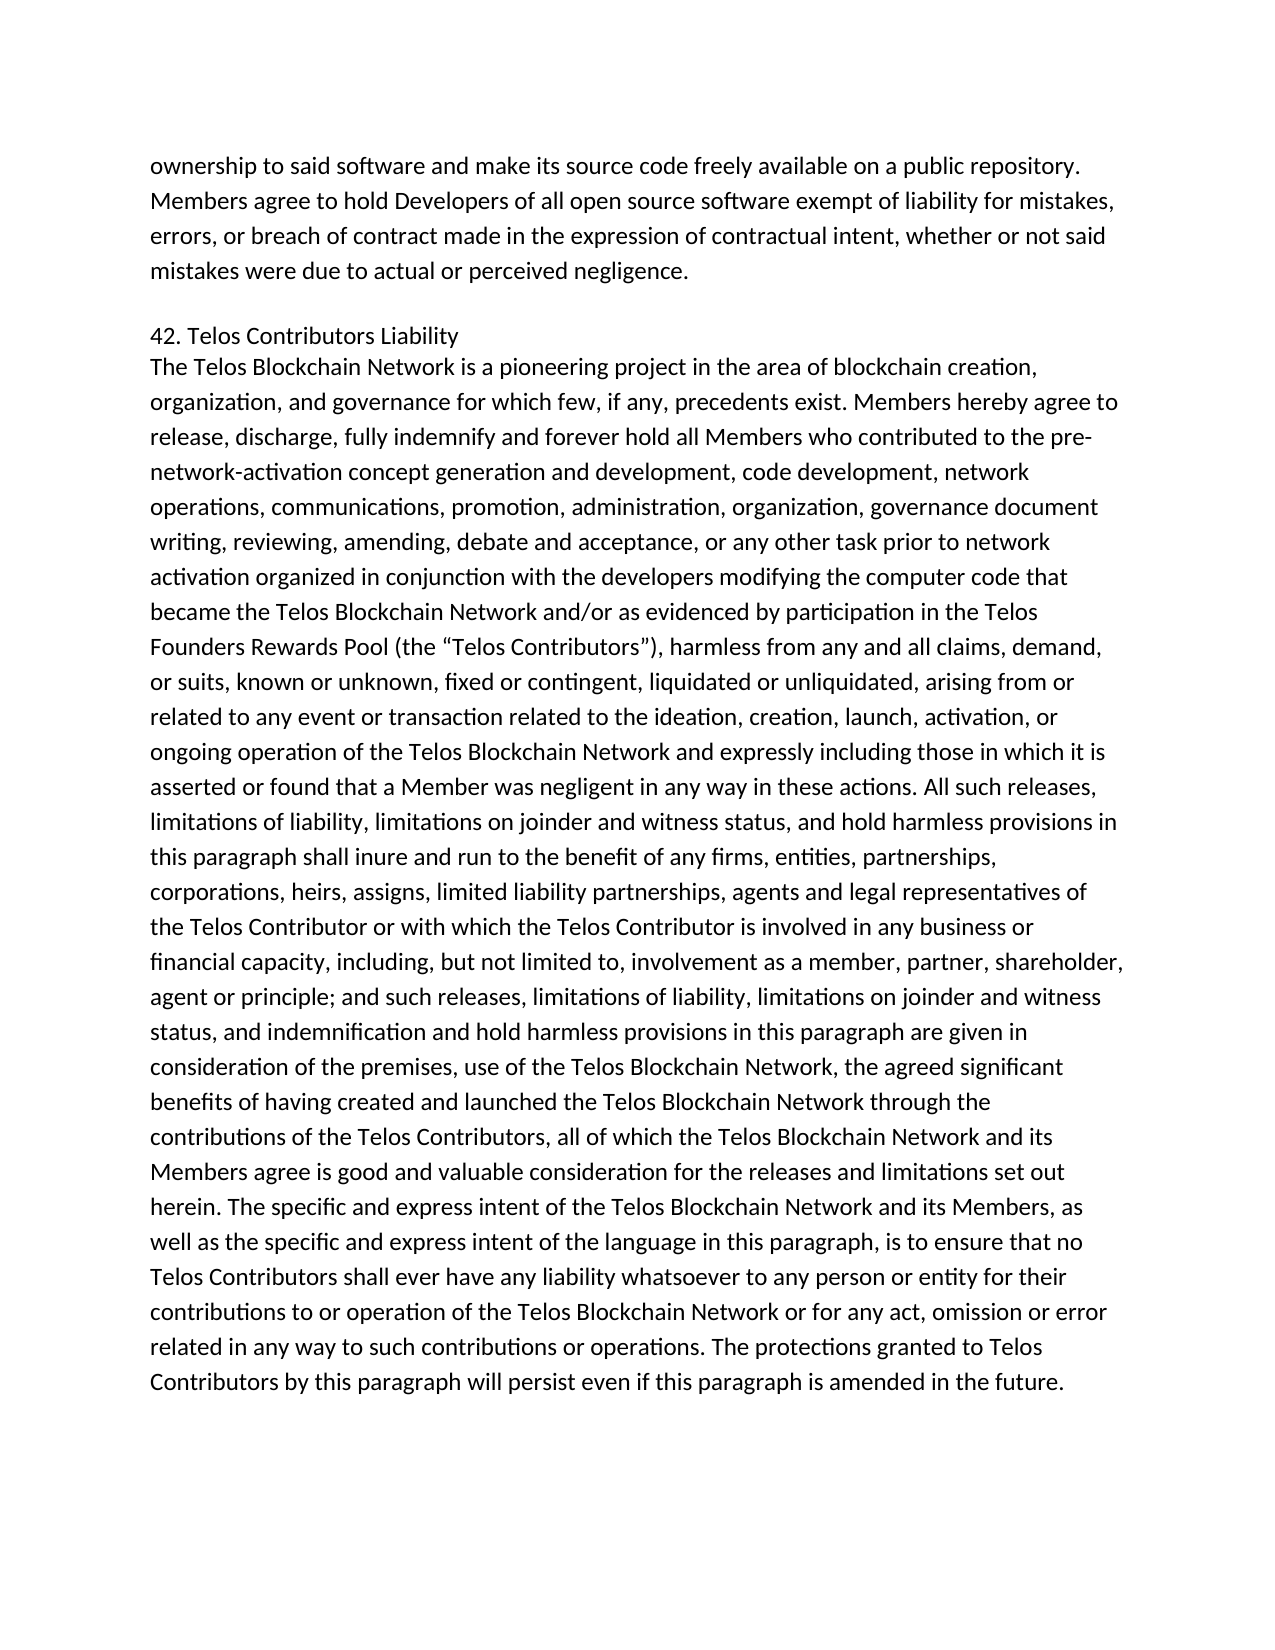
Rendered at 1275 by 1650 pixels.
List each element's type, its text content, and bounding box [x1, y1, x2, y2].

text The Telos Blockchain Network is a pioneering project in the area of blockchain creation, organization, and governance for which few, if any, precedents exist. Members hereby agree to release, discharge, fully indemnify and forever hold all Members who contributed to the pre-network-activation concept generation and development, code development, network operations, communications, promotion, administration, organization, governance document writing, reviewing, amending, debate and acceptance, or any other task prior to network activation organized in conjunction with the developers modifying the computer code that became the Telos Blockchain Network and/or as evidenced by participation in the Telos Founders Rewards Pool (the “Telos Contributors”), harmless from any and all claims, demand, or suits, known or unknown, fixed or contingent, liquidated or unliquidated, arising from or related to any event or transaction related to the ideation, creation, launch, activation, or ongoing operation of the Telos Blockchain Network and expressly including those in which it is asserted or found that a Member was negligent in any way in these actions. All such releases, limitations of liability, limitations on joinder and witness status, and hold harmless provisions in this paragraph shall inure and run to the benefit of any firms, entities, partnerships, corporations, heirs, assigns, limited liability partnerships, agents and legal representatives of the Telos Contributor or with which the Telos Contributor is involved in any business or financial capacity, including, but not limited to, involvement as a member, partner, shareholder, agent or principle; and such releases, limitations of liability, limitations on joinder and witness status, and indemnification and hold harmless provisions in this paragraph are given in consideration of the premises, use of the Telos Blockchain Network, the agreed significant benefits of having created and launched the Telos Blockchain Network through the contributions of the Telos Contributors, all of which the Telos Blockchain Network and its Members agree is good and valuable consideration for the releases and limitations set out herein. The specific and express intent of the Telos Blockchain Network and its Members, as well as the specific and express intent of the language in this paragraph, is to ensure that no Telos Contributors shall ever have any liability whatsoever to any person or entity for their contributions to or operation of the Telos Blockchain Network or for any act, omission or error related in any way to such contributions or operations. The protections granted to Telos Contributors by this paragraph will persist even if this paragraph is amended in the future. [150, 351, 1125, 1397]
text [150, 150, 1125, 286]
text 42. Telos Contributors Liability [150, 321, 1125, 351]
